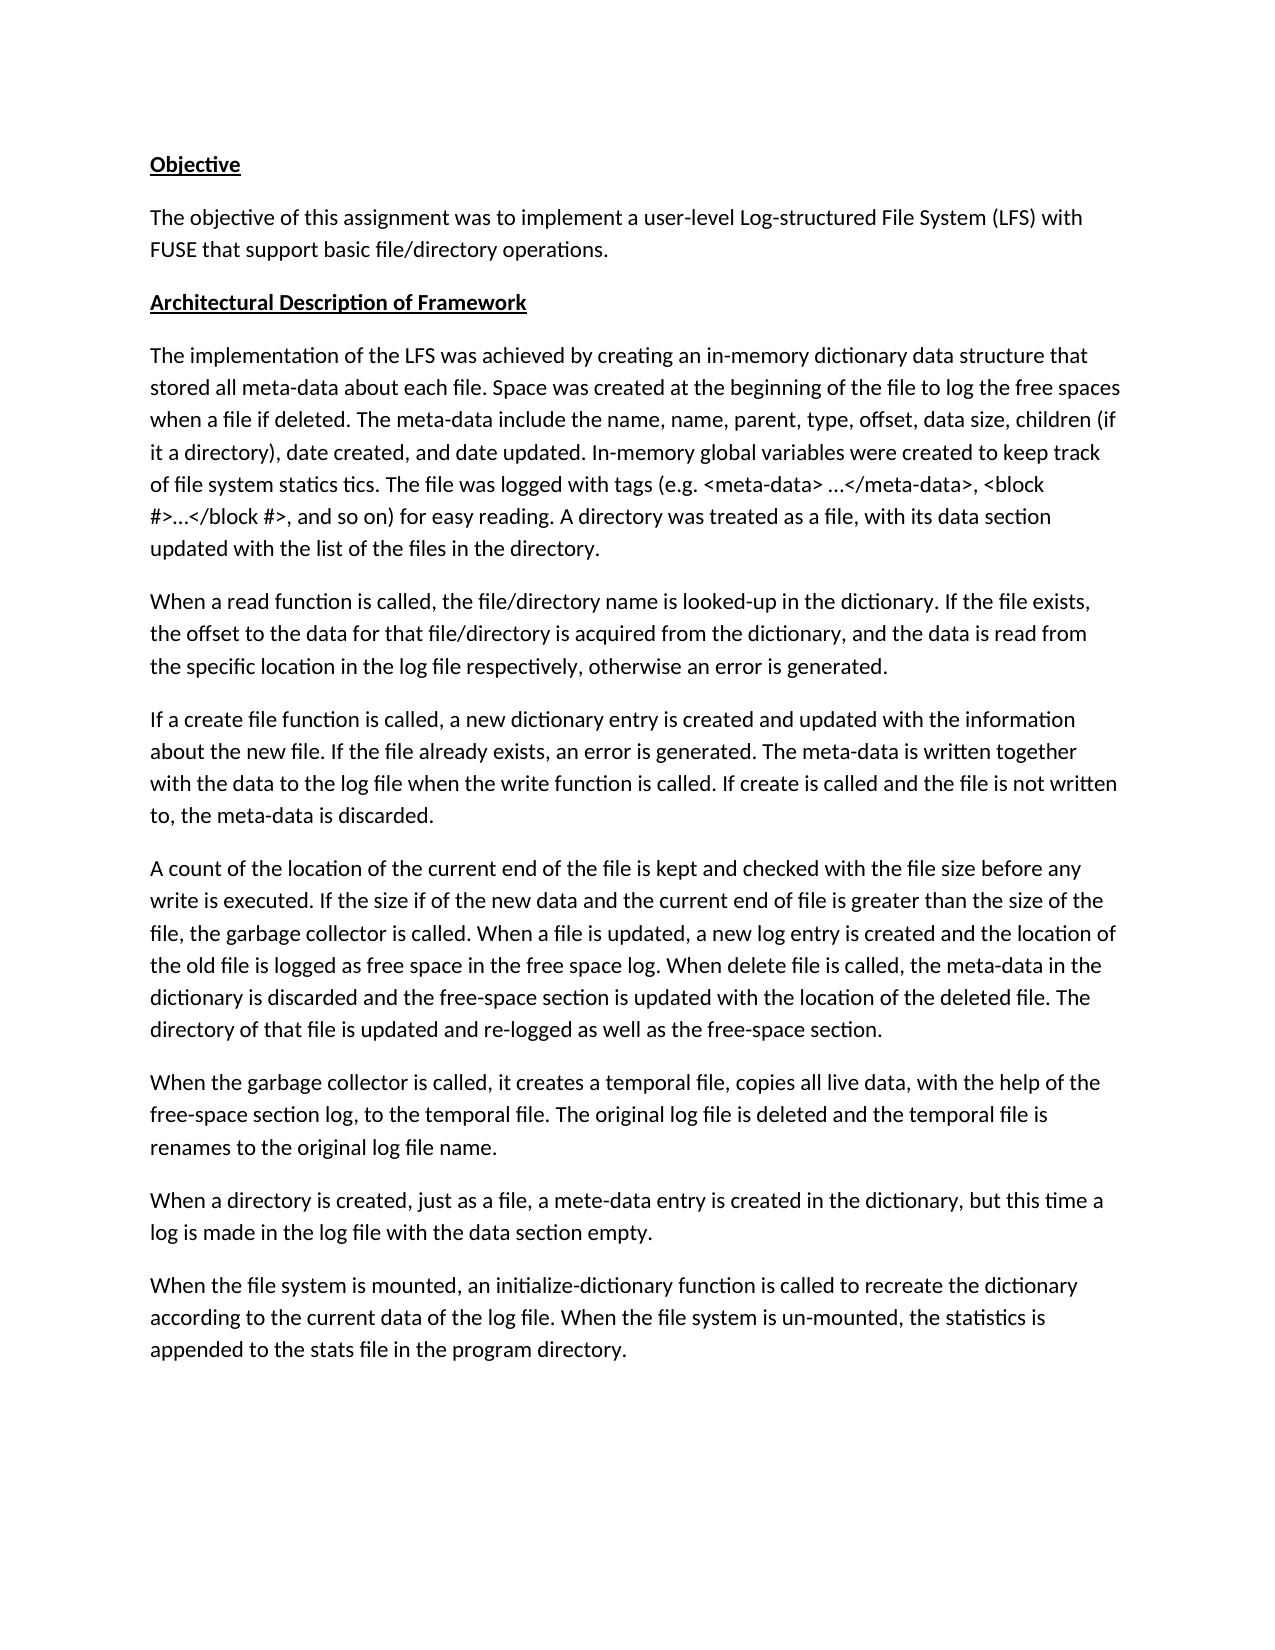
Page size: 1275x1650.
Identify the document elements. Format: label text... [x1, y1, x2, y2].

text When a directory is created, just as a file, a mete-data entry is created in the dictionary, but this time a log is made in the log file with the data section empty. [150, 1186, 1125, 1246]
text The objective of this assignment was to implement a user-level Log-structured File System (LFS) with FUSE that support basic file/directory operations. [150, 203, 1125, 263]
text When the file system is mounted, an initialize-dictionary function is called to recreate the dictionary according to the current data of the log file. When the file system is un-mounted, the statistics is appended to the stats file in the program directory. [150, 1271, 1125, 1363]
text When a read function is called, the file/directory name is looked-up in the dictionary. If the file exists, the offset to the data for that file/directory is acquired from the dictionary, and the data is read from the specific location in the log file respectively, otherwise an error is generated. [150, 587, 1125, 680]
text Architectural Description of Framework [150, 288, 1125, 316]
text The implementation of the LFS was achieved by creating an in-memory dictionary data structure that stored all meta-data about each file. Space was created at the beginning of the file to log the free spaces when a file if deleted. The meta-data include the name, name, parent, type, offset, data size, children (if it a directory), date created, and date updated. In-memory global variables were created to keep track of file system statics tics. The file was logged with tags (e.g. <meta-data> …</meta-data>, <block #>…</block #>, and so on) for easy reading. A directory was treated as a file, with its data section updated with the list of the files in the directory. [150, 341, 1125, 562]
text When the garbage collector is called, it creates a temporal file, copies all live data, with the help of the free-space section log, to the temporal file. The original log file is deleted and the temporal file is renames to the original log file name. [150, 1068, 1125, 1161]
text If a create file function is called, a new dictionary entry is created and updated with the information about the new file. If the file already exists, an error is generated. The meta-data is written together with the data to the log file when the write function is called. If create is called and the file is not written to, the meta-data is discarded. [150, 705, 1125, 829]
text A count of the location of the current end of the file is kept and checked with the file size before any write is executed. If the size if of the new data and the current end of file is greater than the size of the file, the garbage collector is called. When a file is updated, a new log entry is created and the location of the old file is logged as free space in the free space log. When delete file is called, the meta-data in the dictionary is discarded and the free-space section is updated with the location of the deleted file. The directory of that file is updated and re-logged as well as the free-space section. [150, 854, 1125, 1043]
text Objective [150, 150, 1125, 178]
